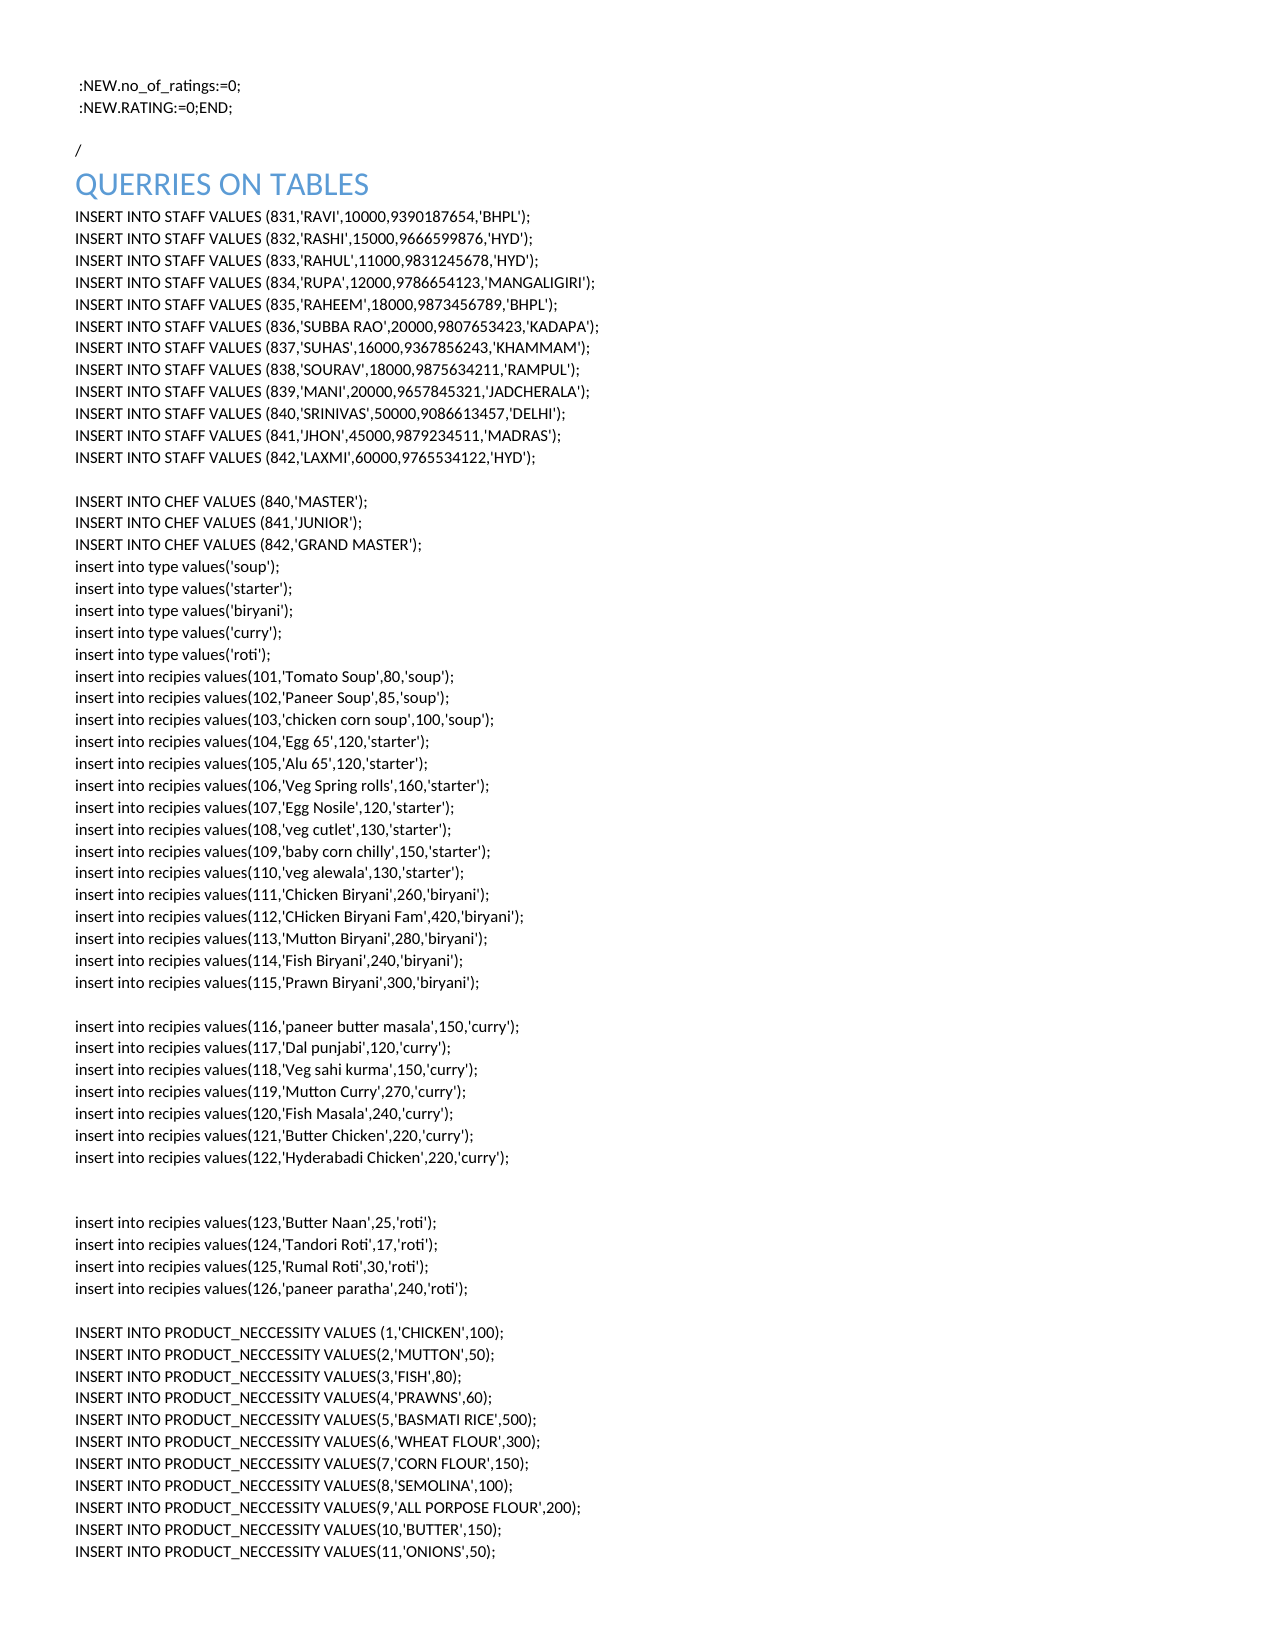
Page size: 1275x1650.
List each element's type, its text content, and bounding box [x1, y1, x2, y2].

text INSERT INTO STAFF VALUES (833,'RAHUL',11000,9831245678,'HYD'); [75, 250, 1200, 271]
text insert into recipies values(126,'paneer paratha',240,'roti'); [75, 1278, 1200, 1299]
text insert into recipies values(107,'Egg Nosile',120,'starter'); [75, 797, 1200, 817]
text insert into recipies values(120,'Fish Masala',240,'curry'); [75, 1103, 1200, 1124]
text INSERT INTO PRODUCT_NECCESSITY VALUES(10,'BUTTER',150); [75, 1519, 1200, 1539]
text INSERT INTO STAFF VALUES (841,'JHON',45000,9879234511,'MADRAS'); [75, 425, 1200, 446]
text insert into type values('soup'); [75, 556, 1200, 577]
text insert into recipies values(111,'Chicken Biryani',260,'biryani'); [75, 884, 1200, 905]
text insert into recipies values(122,'Hyderabadi Chicken',220,'curry'); [75, 1147, 1200, 1167]
text INSERT INTO PRODUCT_NECCESSITY VALUES(2,'MUTTON',50); [75, 1344, 1200, 1364]
text insert into recipies values(109,'baby corn chilly',150,'starter'); [75, 841, 1200, 861]
text insert into recipies values(121,'Butter Chicken',220,'curry'); [75, 1125, 1200, 1146]
text INSERT INTO PRODUCT_NECCESSITY VALUES(3,'FISH',80); [75, 1366, 1200, 1386]
text insert into recipies values(104,'Egg 65',120,'starter'); [75, 731, 1200, 752]
text insert into type values('curry'); [75, 622, 1200, 642]
text insert into recipies values(106,'Veg Spring rolls',160,'starter'); [75, 775, 1200, 796]
text INSERT INTO STAFF VALUES (835,'RAHEEM',18000,9873456789,'BHPL'); [75, 294, 1200, 314]
text INSERT INTO CHEF VALUES (841,'JUNIOR'); [75, 513, 1200, 533]
text INSERT INTO PRODUCT_NECCESSITY VALUES(9,'ALL PORPOSE FLOUR',200); [75, 1497, 1200, 1517]
text insert into recipies values(115,'Prawn Biryani',300,'biryani'); [75, 972, 1200, 992]
text :NEW.no_of_ratings:=0; [75, 75, 1200, 95]
text INSERT INTO PRODUCT_NECCESSITY VALUES(11,'ONIONS',50); [75, 1541, 1200, 1561]
text insert into recipies values(125,'Rumal Roti',30,'roti'); [75, 1256, 1200, 1277]
text insert into recipies values(110,'veg alewala',130,'starter'); [75, 863, 1200, 883]
text insert into recipies values(103,'chicken corn soup',100,'soup'); [75, 709, 1200, 730]
text INSERT INTO STAFF VALUES (832,'RASHI',15000,9666599876,'HYD'); [75, 228, 1200, 249]
text insert into recipies values(102,'Paneer Soup',85,'soup'); [75, 688, 1200, 708]
text INSERT INTO STAFF VALUES (836,'SUBBA RAO',20000,9807653423,'KADAPA'); [75, 316, 1200, 336]
text INSERT INTO STAFF VALUES (840,'SRINIVAS',50000,9086613457,'DELHI'); [75, 403, 1200, 424]
text INSERT INTO PRODUCT_NECCESSITY VALUES(5,'BASMATI RICE',500); [75, 1409, 1200, 1430]
text insert into recipies values(124,'Tandori Roti',17,'roti'); [75, 1234, 1200, 1255]
text INSERT INTO CHEF VALUES (842,'GRAND MASTER'); [75, 534, 1200, 555]
text INSERT INTO PRODUCT_NECCESSITY VALUES(8,'SEMOLINA',100); [75, 1475, 1200, 1496]
text insert into recipies values(116,'paneer butter masala',150,'curry'); [75, 1016, 1200, 1036]
text insert into recipies values(101,'Tomato Soup',80,'soup'); [75, 666, 1200, 686]
text insert into recipies values(118,'Veg sahi kurma',150,'curry'); [75, 1059, 1200, 1080]
text / [75, 141, 1200, 161]
text insert into type values('biryani'); [75, 600, 1200, 621]
text INSERT INTO STAFF VALUES (837,'SUHAS',16000,9367856243,'KHAMMAM'); [75, 338, 1200, 358]
text insert into recipies values(108,'veg cutlet',130,'starter'); [75, 819, 1200, 839]
text INSERT INTO PRODUCT_NECCESSITY VALUES (1,'CHICKEN',100); [75, 1322, 1200, 1342]
text insert into type values('starter'); [75, 578, 1200, 599]
text INSERT INTO PRODUCT_NECCESSITY VALUES(6,'WHEAT FLOUR',300); [75, 1431, 1200, 1452]
text insert into recipies values(119,'Mutton Curry',270,'curry'); [75, 1081, 1200, 1102]
text INSERT INTO CHEF VALUES (840,'MASTER'); [75, 491, 1200, 511]
text INSERT INTO STAFF VALUES (834,'RUPA',12000,9786654123,'MANGALIGIRI'); [75, 272, 1200, 292]
text INSERT INTO STAFF VALUES (842,'LAXMI',60000,9765534122,'HYD'); [75, 447, 1200, 467]
text INSERT INTO PRODUCT_NECCESSITY VALUES(7,'CORN FLOUR',150); [75, 1453, 1200, 1474]
text INSERT INTO STAFF VALUES (831,'RAVI',10000,9390187654,'BHPL'); [75, 206, 1200, 227]
text insert into recipies values(117,'Dal punjabi',120,'curry'); [75, 1038, 1200, 1058]
text INSERT INTO PRODUCT_NECCESSITY VALUES(4,'PRAWNS',60); [75, 1388, 1200, 1408]
text INSERT INTO STAFF VALUES (839,'MANI',20000,9657845321,'JADCHERALA'); [75, 381, 1200, 402]
text insert into recipies values(114,'Fish Biryani',240,'biryani'); [75, 950, 1200, 971]
text insert into type values('roti'); [75, 644, 1200, 664]
text insert into recipies values(112,'CHicken Biryani Fam',420,'biryani'); [75, 906, 1200, 927]
text insert into recipies values(113,'Mutton Biryani',280,'biryani'); [75, 928, 1200, 949]
text :NEW.RATING:=0;END; [75, 97, 1200, 117]
text insert into recipies values(105,'Alu 65',120,'starter'); [75, 753, 1200, 774]
text INSERT INTO STAFF VALUES (838,'SOURAV',18000,9875634211,'RAMPUL'); [75, 359, 1200, 380]
text insert into recipies values(123,'Butter Naan',25,'roti'); [75, 1213, 1200, 1233]
text QUERRIES ON TABLES [75, 162, 1200, 203]
